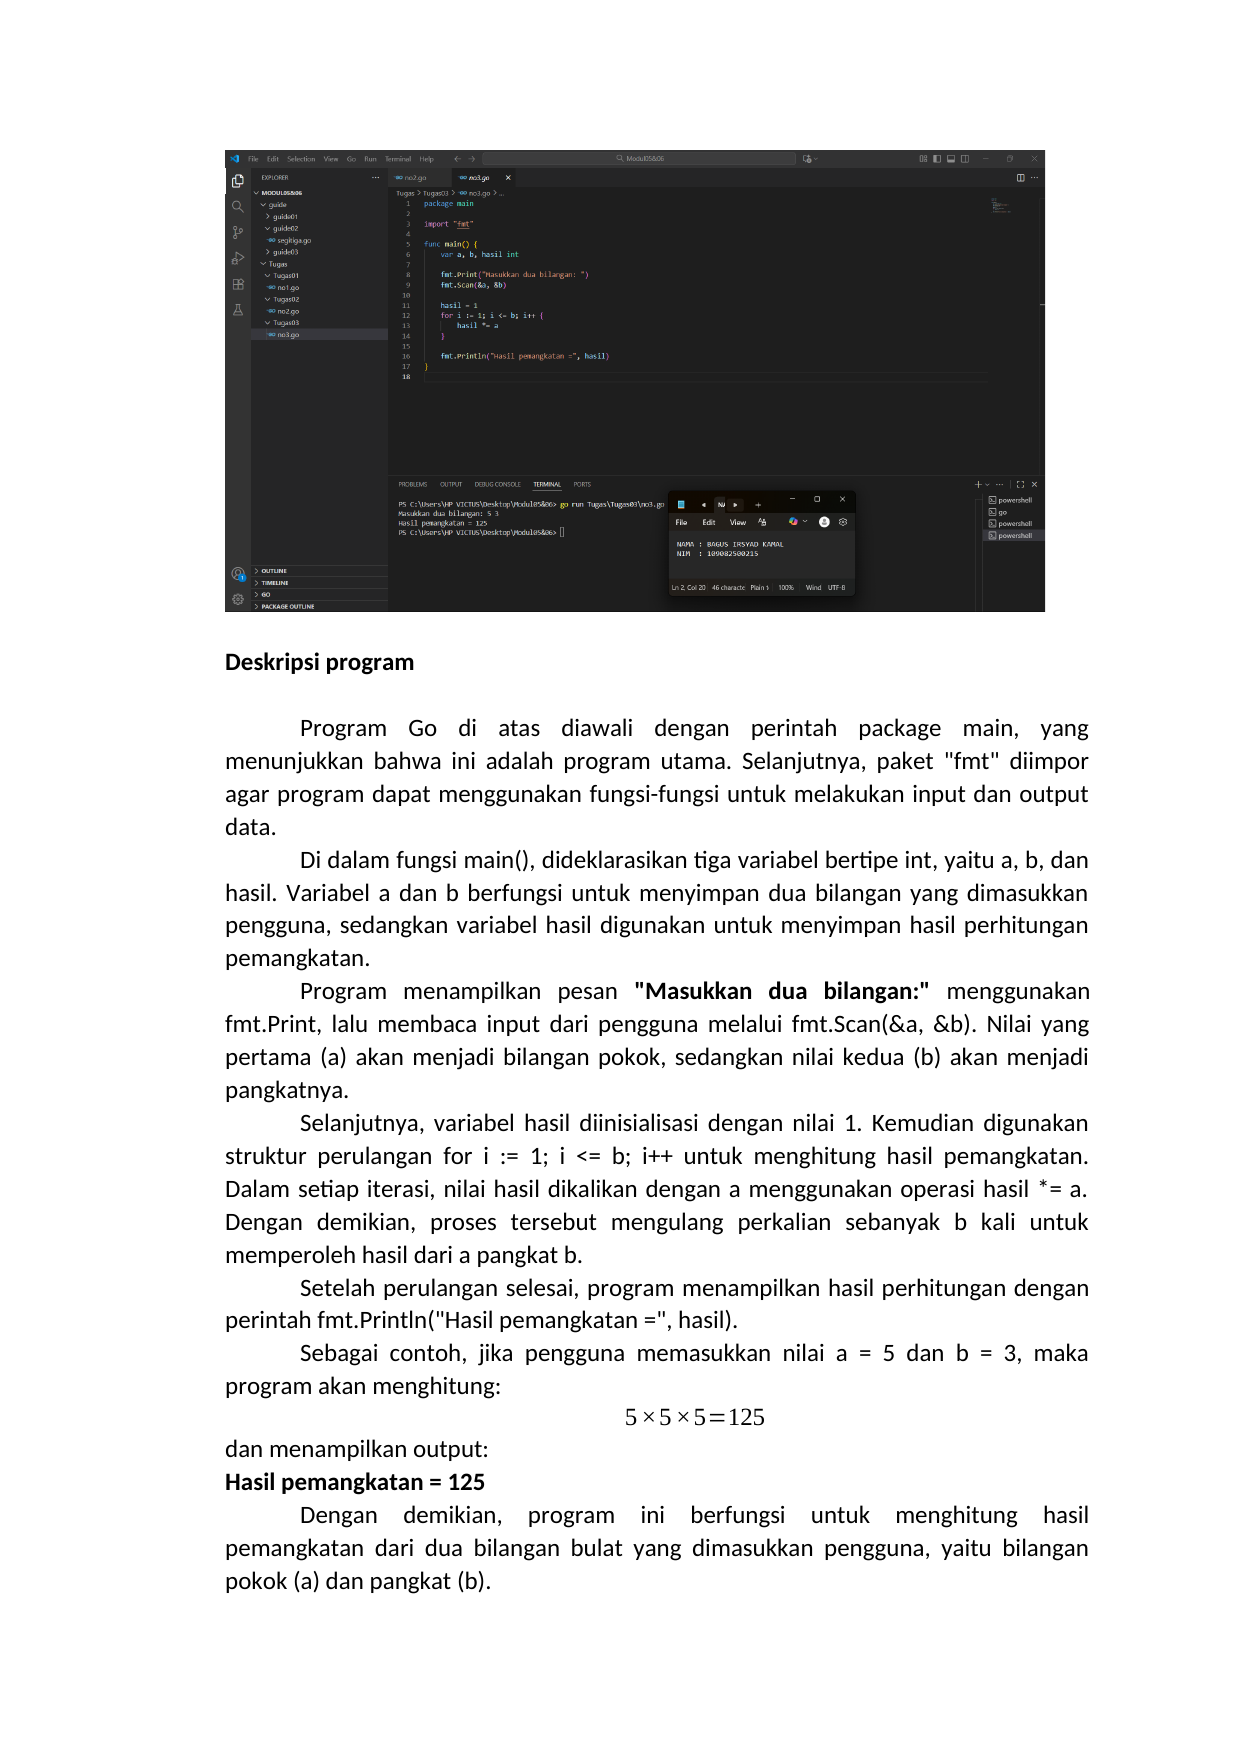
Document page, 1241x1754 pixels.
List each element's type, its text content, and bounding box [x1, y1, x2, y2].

text Deskripsi program [225, 646, 1090, 677]
text Program menampilkan pesan "Masukkan dua bilangan:" menggunakan fmt.Print, lalu membaca input dari pengguna melalui fmt.Scan(&a, &b). Nilai yang pertama (a) akan menjadi bilangan pokok, sedangkan nilai kedua (b) akan menjadi pangkatnya. [225, 976, 1090, 1105]
text Dengan demikian, program ini berfungsi untuk menghitung hasil pemangkatan dari dua bilangan bulat yang dimasukkan pengguna, yaitu bilangan pokok (a) dan pangkat (b). [225, 1499, 1090, 1596]
text Sebagai contoh, jika pengguna memasukkan nilai a = 5 dan b = 3, maka program akan menghitung: [225, 1338, 1090, 1401]
text Selanjutnya, variabel hasil diinisialisasi dengan nilai 1. Kemudian digunakan struktur perulangan for i := 1; i <= b; i++ untuk menghitung hasil pemangkatan. Dalam setiap iterasi, nilai hasil dikalikan dengan a menggunakan operasi hasil *= a. Dengan demikian, proses tersebut mengulang perkalian sebanyak b kali untuk memperoleh hasil dari a pangkat b. [225, 1107, 1090, 1269]
picture [225, 150, 1046, 612]
text Di dalam fungsi main(), dideklarasikan tiga variabel bertipe int, yaitu a, b, dan hasil. Variabel a dan b berfungsi untuk menyimpan dua bilangan yang dimasukkan pengguna, sedangkan variabel hasil digunakan untuk menyimpan hasil perhitungan pemangkatan. [225, 844, 1090, 973]
text Program Go di atas diawali dengan perintah package main, yang menunjukkan bahwa ini adalah program utama. Selanjutnya, paket "fmt" diimpor agar program dapat menggunakan fungsi-fungsi untuk melakukan input dan output data. [225, 712, 1090, 841]
text Setelah perulangan selesai, program menampilkan hasil perhitungan dengan perintah fmt.Println("Hasil pemangkatan =", hasil). [225, 1272, 1090, 1335]
text dan menampilkan output: Hasil pemangkatan = 125 [225, 1434, 1090, 1497]
